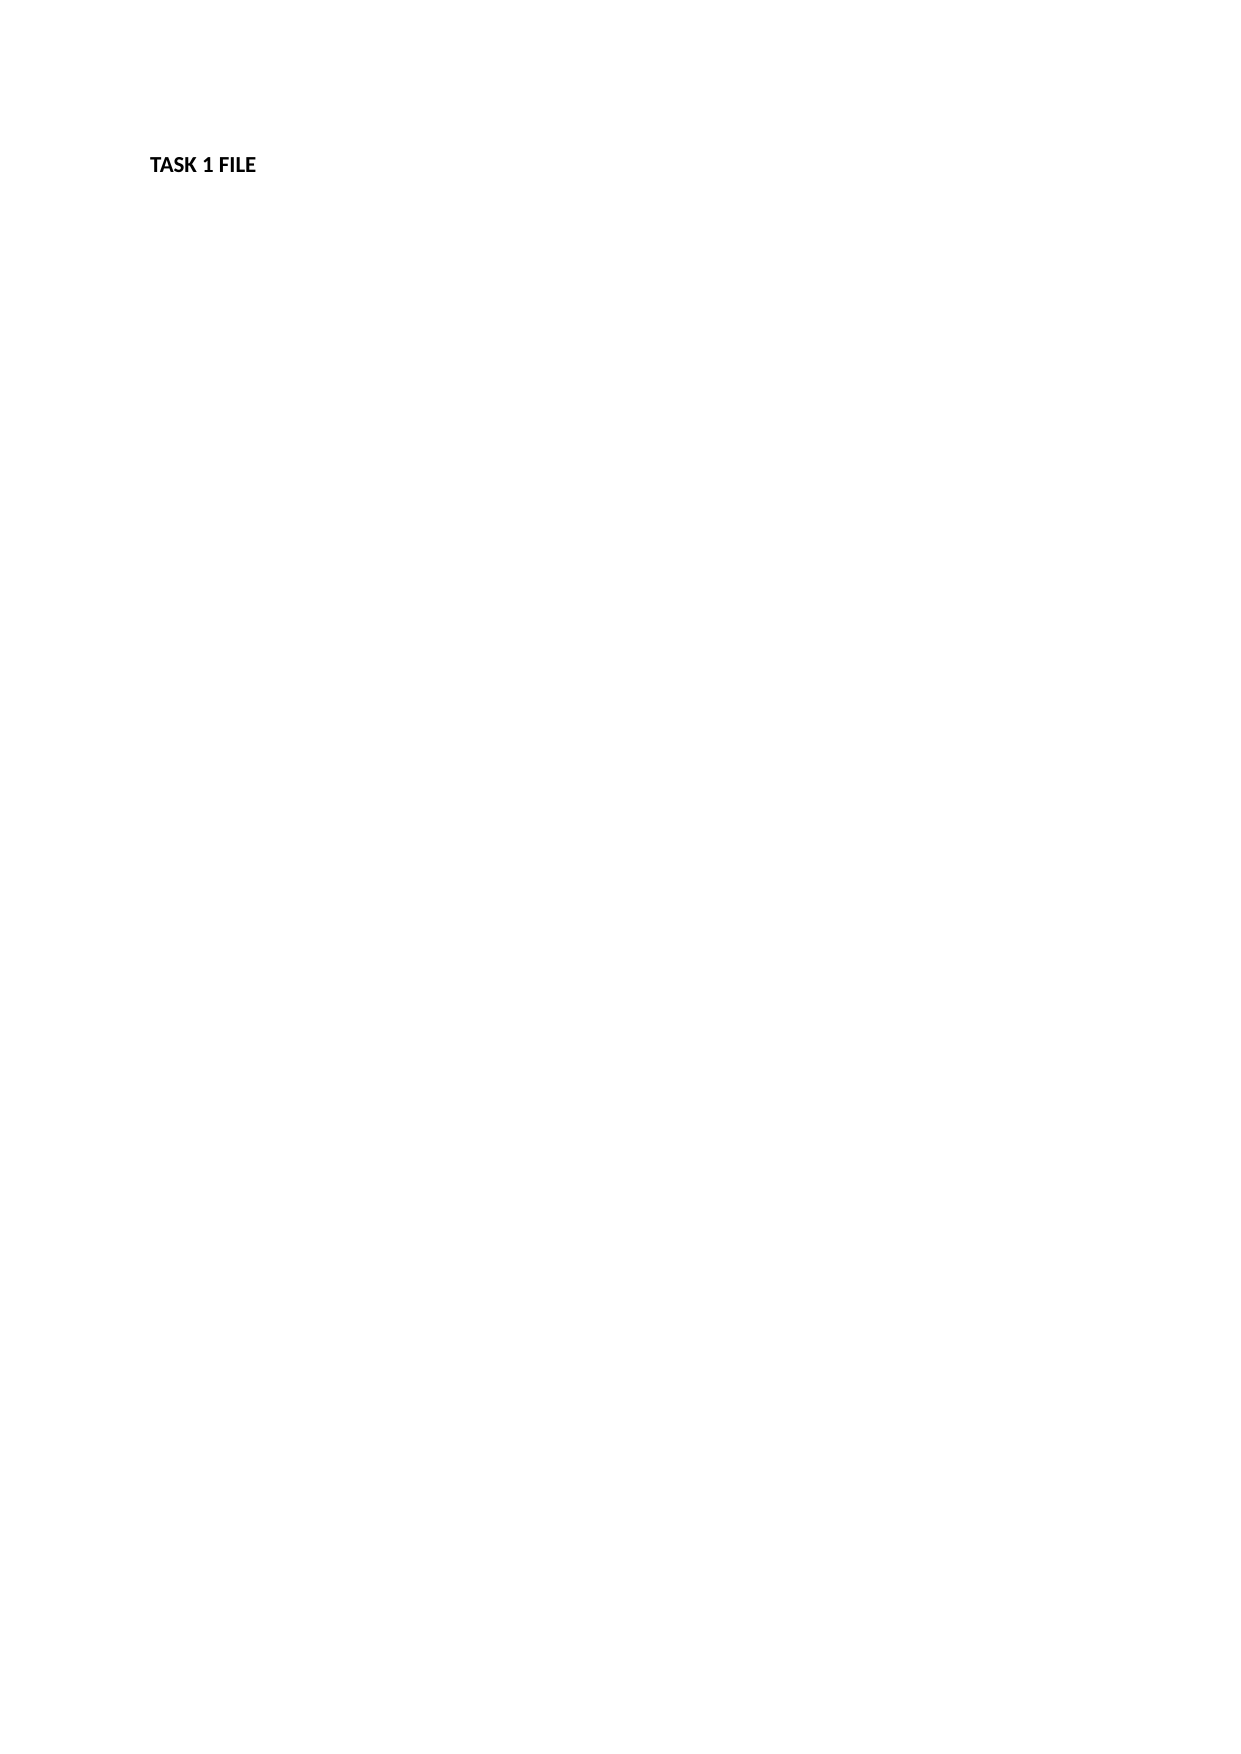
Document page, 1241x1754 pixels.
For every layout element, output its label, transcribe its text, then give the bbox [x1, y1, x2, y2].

text TASK 1 FILE [150, 150, 1090, 178]
